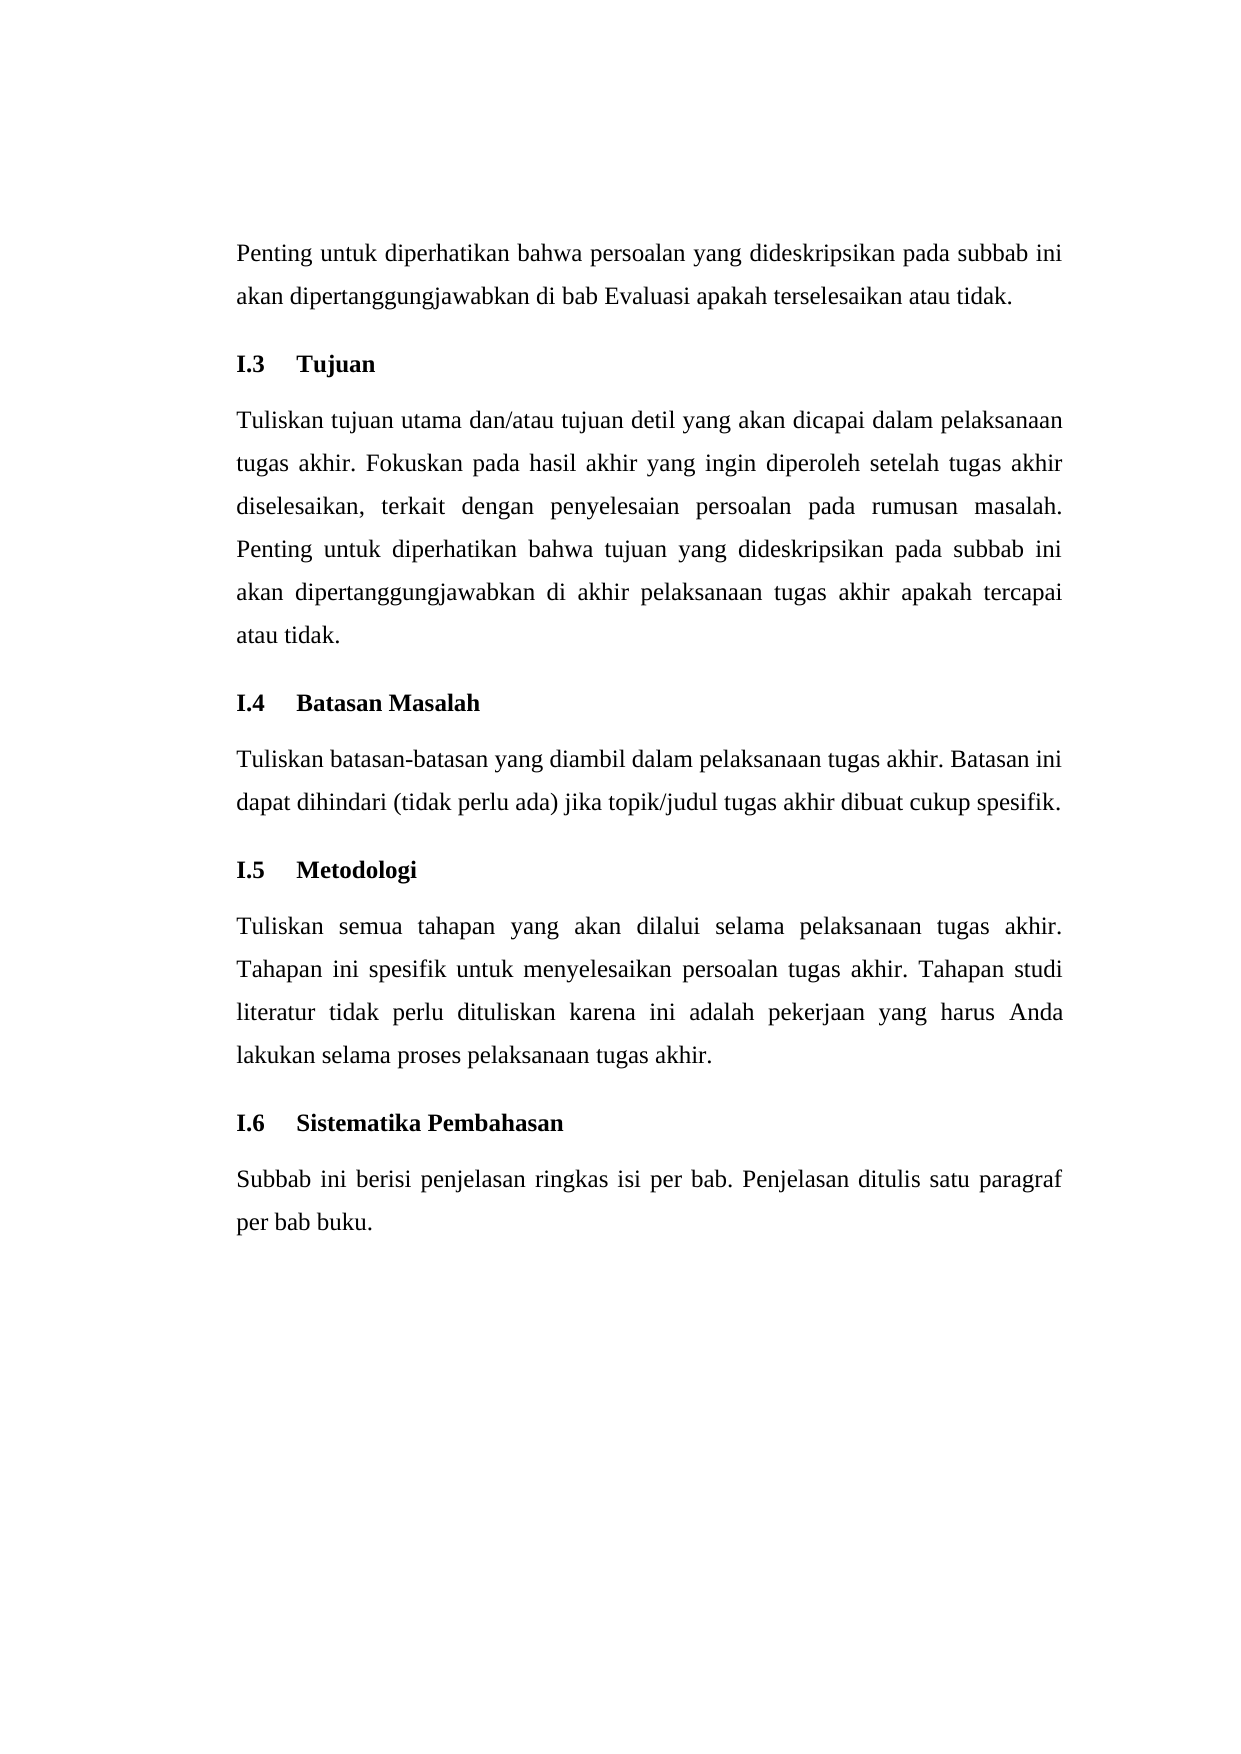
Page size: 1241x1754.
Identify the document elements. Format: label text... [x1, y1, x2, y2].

subtitle Sistematika Pembahasan [236, 1108, 1063, 1137]
subtitle Batasan Masalah [236, 688, 1063, 717]
list Tuliskan batasan-batasan yang diambil dalam pelaksanaan tugas akhir. Batasan ini dapat dihindari (tidak perlu ada) jika topik/judul tugas akhir dibuat cukup spesifik. [236, 744, 1063, 816]
subtitle Metodologi [236, 855, 1063, 884]
list Tuliskan semua tahapan yang akan dilalui selama pelaksanaan tugas akhir. Tahapan ini spesifik untuk menyelesaikan persoalan tugas akhir. Tahapan studi literatur tidak perlu dituliskan karena ini adalah pekerjaan yang harus Anda lakukan selama proses pelaksanaan tugas akhir. [236, 911, 1063, 1069]
text Subbab ini berisi penjelasan ringkas isi per bab. Penjelasan ditulis satu paragraf per bab buku. [236, 1164, 1063, 1236]
list Penting untuk diperhatikan bahwa persoalan yang dideskripsikan pada subbab ini akan dipertanggungjawabkan di bab Evaluasi apakah terselesaikan atau tidak. [236, 238, 1063, 310]
subtitle Tujuan [236, 349, 1063, 378]
list Tuliskan tujuan utama dan/atau tujuan detil yang akan dicapai dalam pelaksanaan tugas akhir. Fokuskan pada hasil akhir yang ingin diperoleh setelah tugas akhir diselesaikan, terkait dengan penyelesaian persoalan pada rumusan masalah. Penting untuk diperhatikan bahwa tujuan yang dideskripsikan pada subbab ini akan dipertanggungjawabkan di akhir pelaksanaan tugas akhir apakah tercapai atau tidak. [236, 405, 1063, 649]
